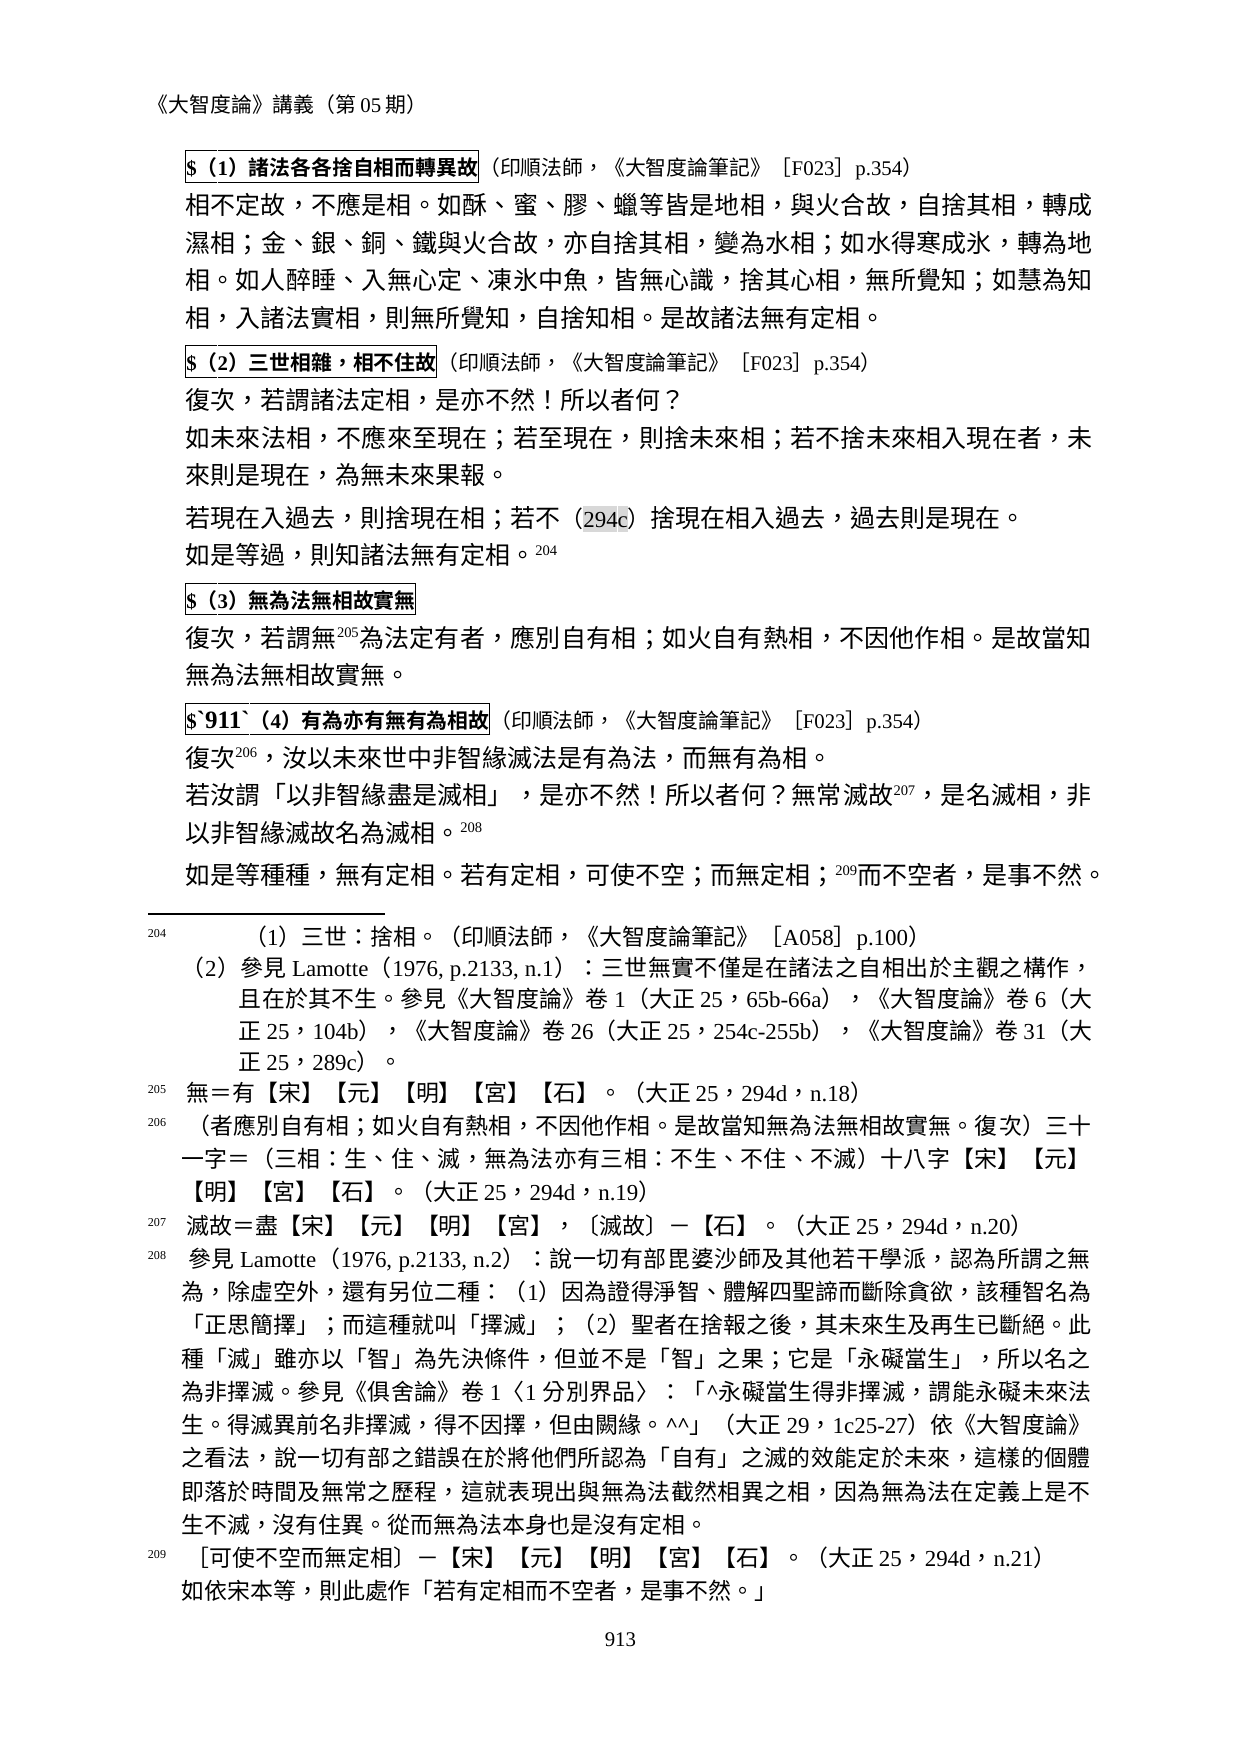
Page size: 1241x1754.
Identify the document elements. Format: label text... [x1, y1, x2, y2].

text $（3）無為法無相故實無 [185, 580, 1092, 618]
text $（1）諸法各各捨自相而轉異故（印順法師，《大智度論筆記》［F023］p.354） [185, 148, 1092, 185]
text 如未來法相，不應來至現在；若至現在，則捨未來相；若不捨未來相入現在者，未來則是現在，為無未來果報。 [185, 418, 1092, 493]
text 復次，若謂無為法定有者，應別自有相；如火自有熱相，不因他作相。是故當知無為法無相故實無。 [185, 618, 1092, 693]
text 若現在入過去，則捨現在相；若不（294c）捨現在相入過去，過去則是現在。 [185, 498, 1092, 535]
text $（2）三世相雜，相不住故（印順法師，《大智度論筆記》［F023］p.354） [185, 343, 1092, 380]
text $`911`（4）有為亦有無有為相故（印順法師，《大智度論筆記》［F023］p.354） [185, 700, 1092, 738]
text 復次，汝以未來世中非智緣滅法是有為法，而無有為相。 [185, 738, 1092, 775]
text 相不定故，不應是相。如酥、蜜、膠、蠟等皆是地相，與火合故，自捨其相，轉成濕相；金、銀、銅、鐵與火合故，亦自捨其相，變為水相；如水得寒成氷，轉為地相。如人醉睡、入無心定、凍氷中魚，皆無心識，捨其心相，無所覺知；如慧為知相，入諸法實相，則無所覺知，自捨知相。是故諸法無有定相。 [185, 185, 1092, 335]
text 如是等種種，無有定相。若有定相，可使不空；而無定相；而不空者，是事不然。 [185, 855, 1092, 893]
text 若汝謂「以非智緣盡是滅相」，是亦不然！所以者何？無常滅故，是名滅相，非以非智緣滅故名為滅相。 [185, 775, 1092, 850]
text 如是等過，則知諸法無有定相。 [185, 535, 1092, 573]
text 復次，若謂諸法定相，是亦不然！所以者何？ [185, 380, 1092, 418]
